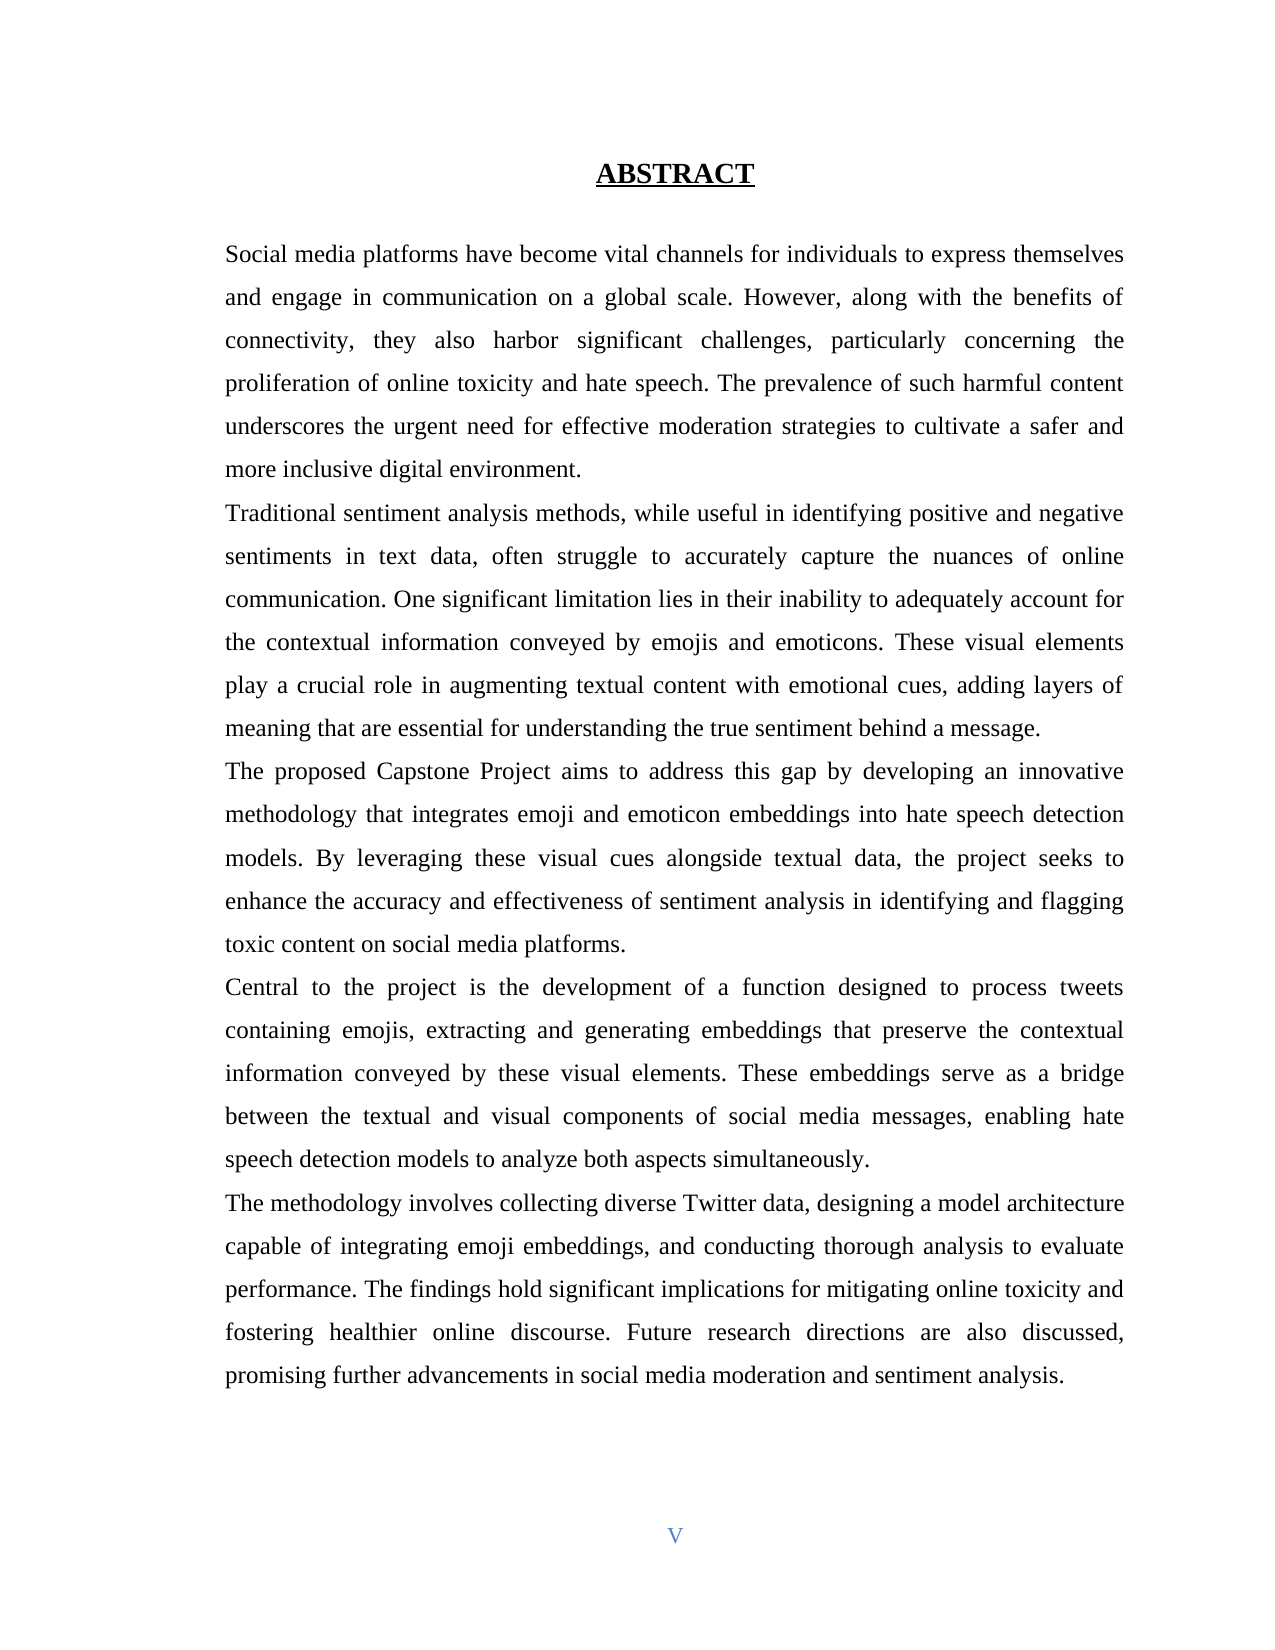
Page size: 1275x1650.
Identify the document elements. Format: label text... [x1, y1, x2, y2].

text Traditional sentiment analysis methods, while useful in identifying positive and negative sentiments in text data, often struggle to accurately capture the nuances of online communication. One significant limitation lies in their inability to adequately account for the contextual information conveyed by emojis and emoticons. These visual elements play a crucial role in augmenting textual content with emotional cues, adding layers of meaning that are essential for understanding the true sentiment behind a message. [225, 498, 1125, 742]
text The proposed Capstone Project aims to address this gap by developing an innovative methodology that integrates emoji and emoticon embeddings into hate speech detection models. By leveraging these visual cues alongside textual data, the project seeks to enhance the accuracy and effectiveness of sentiment analysis in identifying and flagging toxic content on social media platforms. [225, 756, 1125, 958]
text The methodology involves collecting diverse Twitter data, designing a model architecture capable of integrating emoji embeddings, and conducting thorough analysis to evaluate performance. The findings hold significant implications for mitigating online toxicity and fostering healthier online discourse. Future research directions are also discussed, promising further advancements in social media moderation and sentiment analysis. [225, 1188, 1125, 1389]
text Social media platforms have become vital channels for individuals to express themselves and engage in communication on a global scale. However, along with the benefits of connectivity, they also harbor significant challenges, particularly concerning the proliferation of online toxicity and hate speech. The prevalence of such harmful content underscores the urgent need for effective moderation strategies to cultivate a safer and more inclusive digital environment. [225, 239, 1125, 483]
text ABSTRACT [225, 156, 1125, 190]
text Central to the project is the development of a function designed to process tweets containing emojis, extracting and generating embeddings that preserve the contextual information conveyed by these visual elements. These embeddings serve as a bridge between the textual and visual components of social media messages, enabling hate speech detection models to analyze both aspects simultaneously. [225, 972, 1125, 1173]
